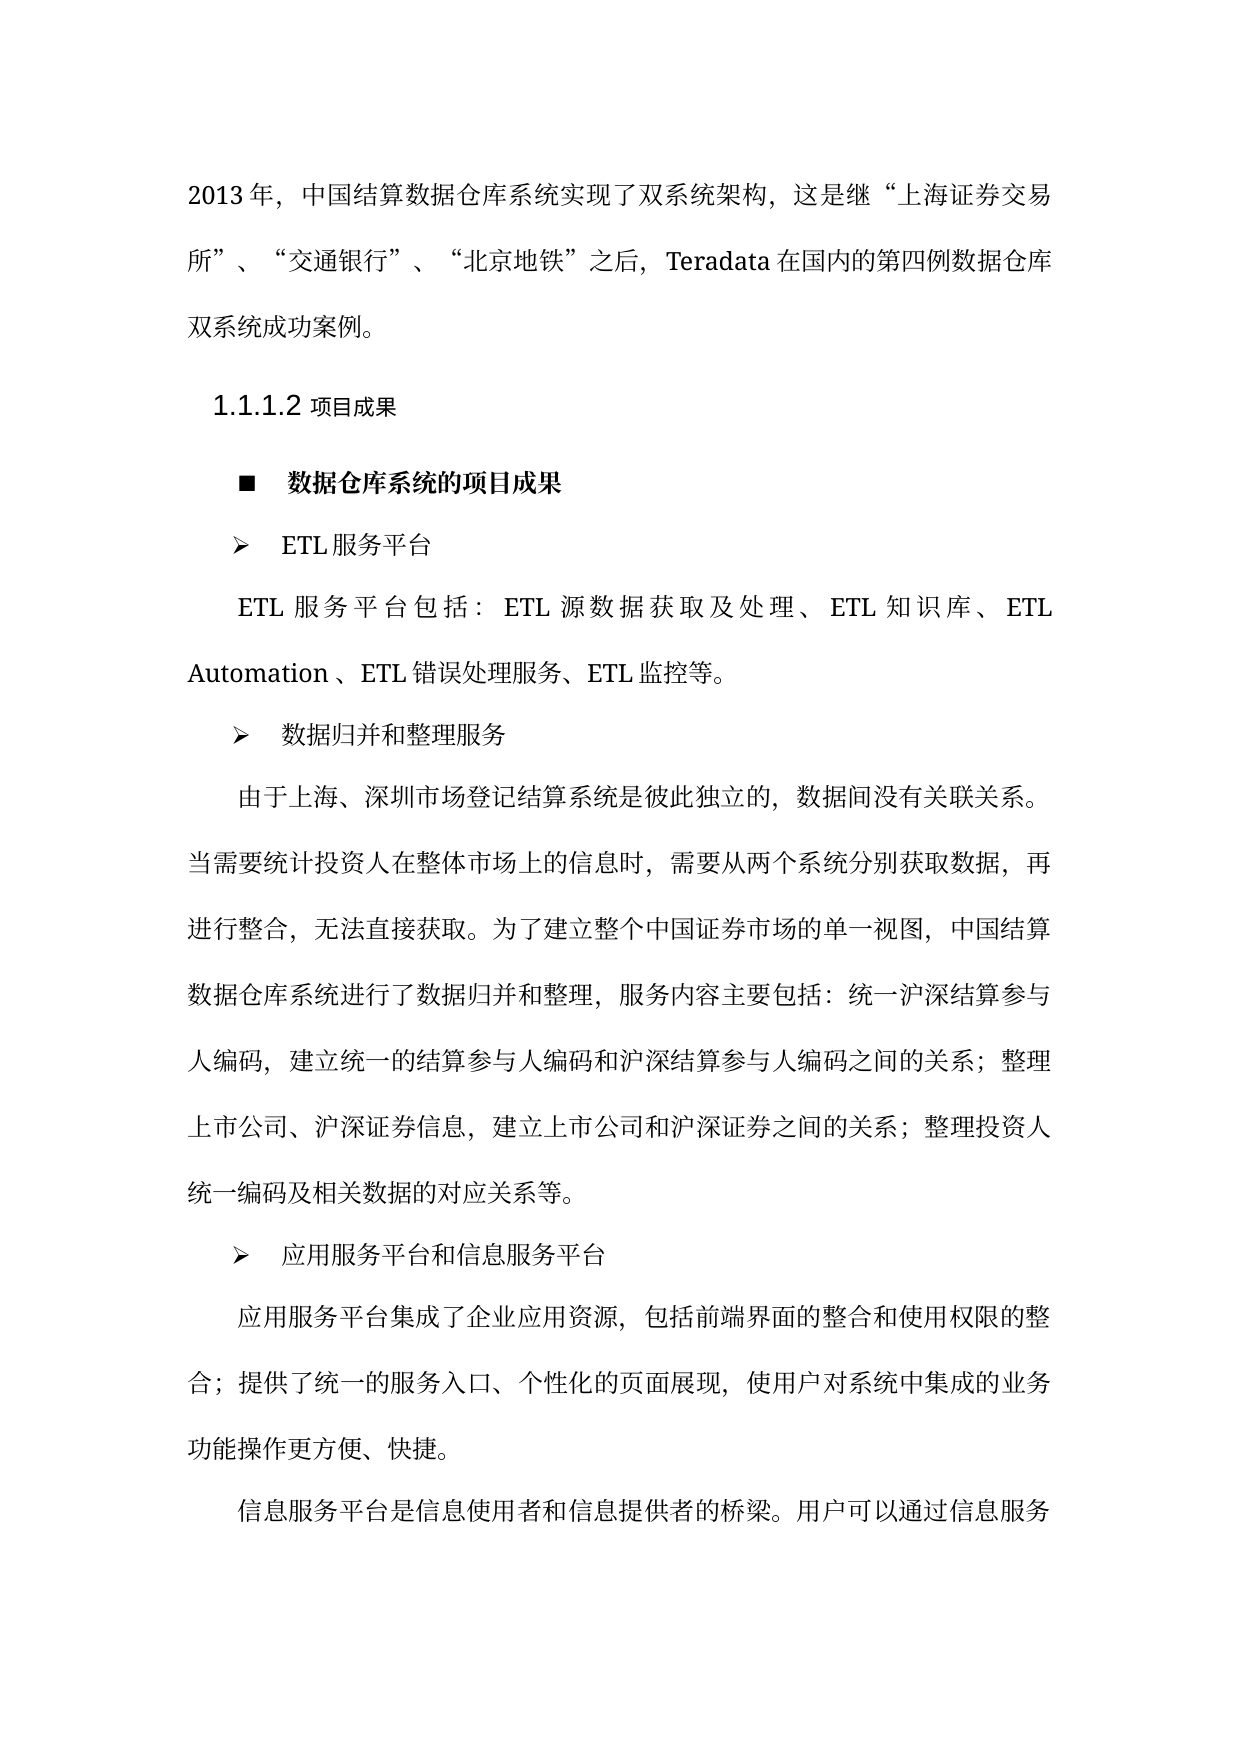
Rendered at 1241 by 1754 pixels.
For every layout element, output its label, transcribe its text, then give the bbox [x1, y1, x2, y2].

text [187, 1488, 1053, 1532]
text ETL服务平台包括：ETL源数据获取及处理、ETL知识库、ETL Automation 、ETL错误处理服务、ETL监控等。 [187, 583, 1053, 693]
list 应用服务平台和信息服务平台 [231, 1232, 1053, 1276]
list 数据仓库系统的项目成果 [237, 459, 1053, 503]
subtitle 项目成果 [212, 382, 1028, 426]
text 由于上海、深圳市场登记结算系统是彼此独立的，数据间没有关联关系。当需要统计投资人在整体市场上的信息时，需要从两个系统分别获取数据，再进行整合，无法直接获取。为了建立整个中国证券市场的单一视图，中国结算数据仓库系统进行了数据归并和整理，服务内容主要包括：统一沪深结算参与人编码，建立统一的结算参与人编码和沪深结算参与人编码之间的关系；整理上市公司、沪深证券信息，建立上市公司和沪深证券之间的关系；整理投资人统一编码及相关数据的对应关系等。 [187, 773, 1053, 1214]
list 数据归并和整理服务 [231, 712, 1053, 756]
text 应用服务平台集成了企业应用资源，包括前端界面的整合和使用权限的整合；提供了统一的服务入口、个性化的页面展现，使用户对系统中集成的业务功能操作更方便、快捷。 [187, 1294, 1053, 1470]
list ETL服务平台 [231, 521, 1053, 565]
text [187, 172, 1053, 348]
